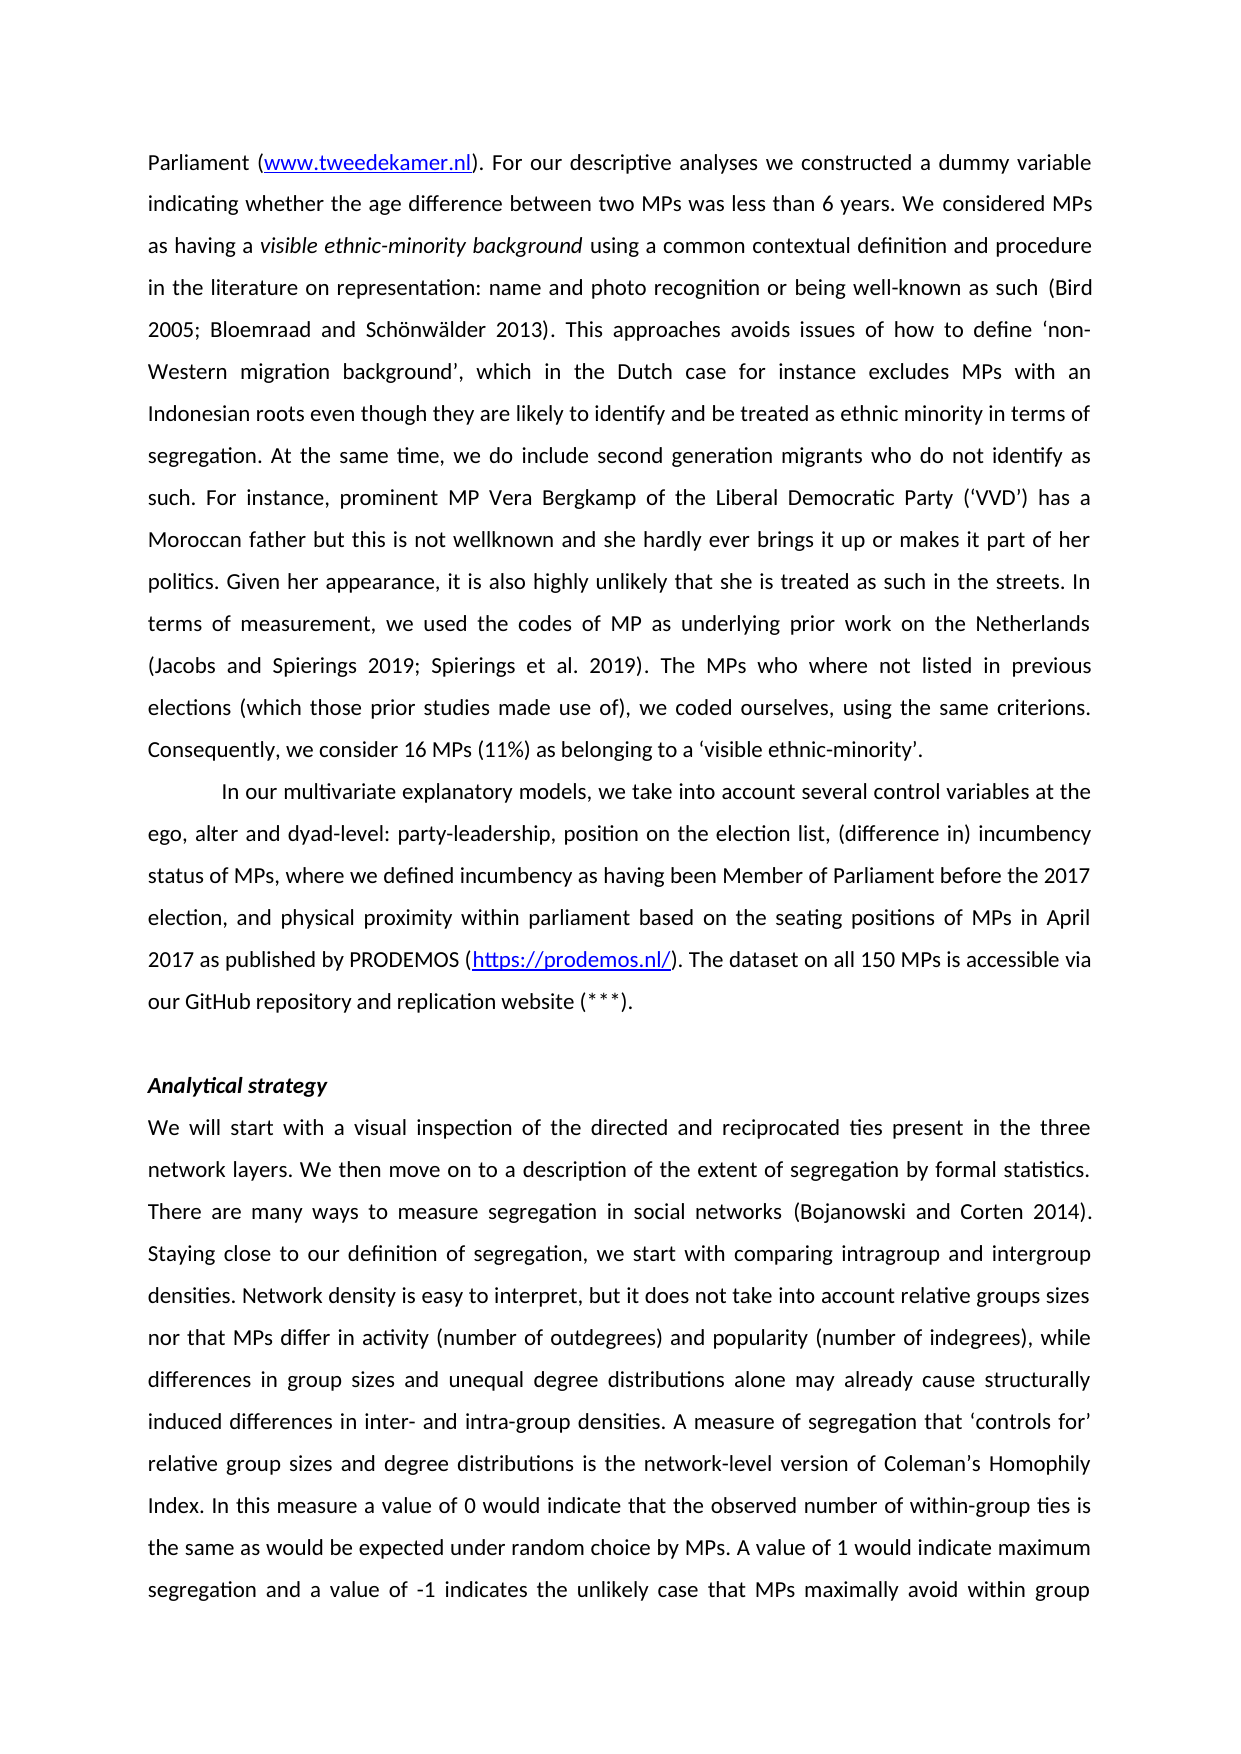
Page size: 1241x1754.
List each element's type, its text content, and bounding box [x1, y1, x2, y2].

text Analytical strategy [148, 1071, 1093, 1099]
text In our multivariate explanatory models, we take into account several control variables at the ego, alter and dyad-level: party-leadership, position on the election list, (difference in) incumbency status of MPs, where we defined incumbency as having been Member of Parliament before the 2017 election, and physical proximity within parliament based on the seating positions of MPs in April 2017 as published by PRODEMOS (https://prodemos.nl/). The dataset on all 150 MPs is accessible via our GitHub repository and replication website (***). [148, 777, 1093, 1015]
